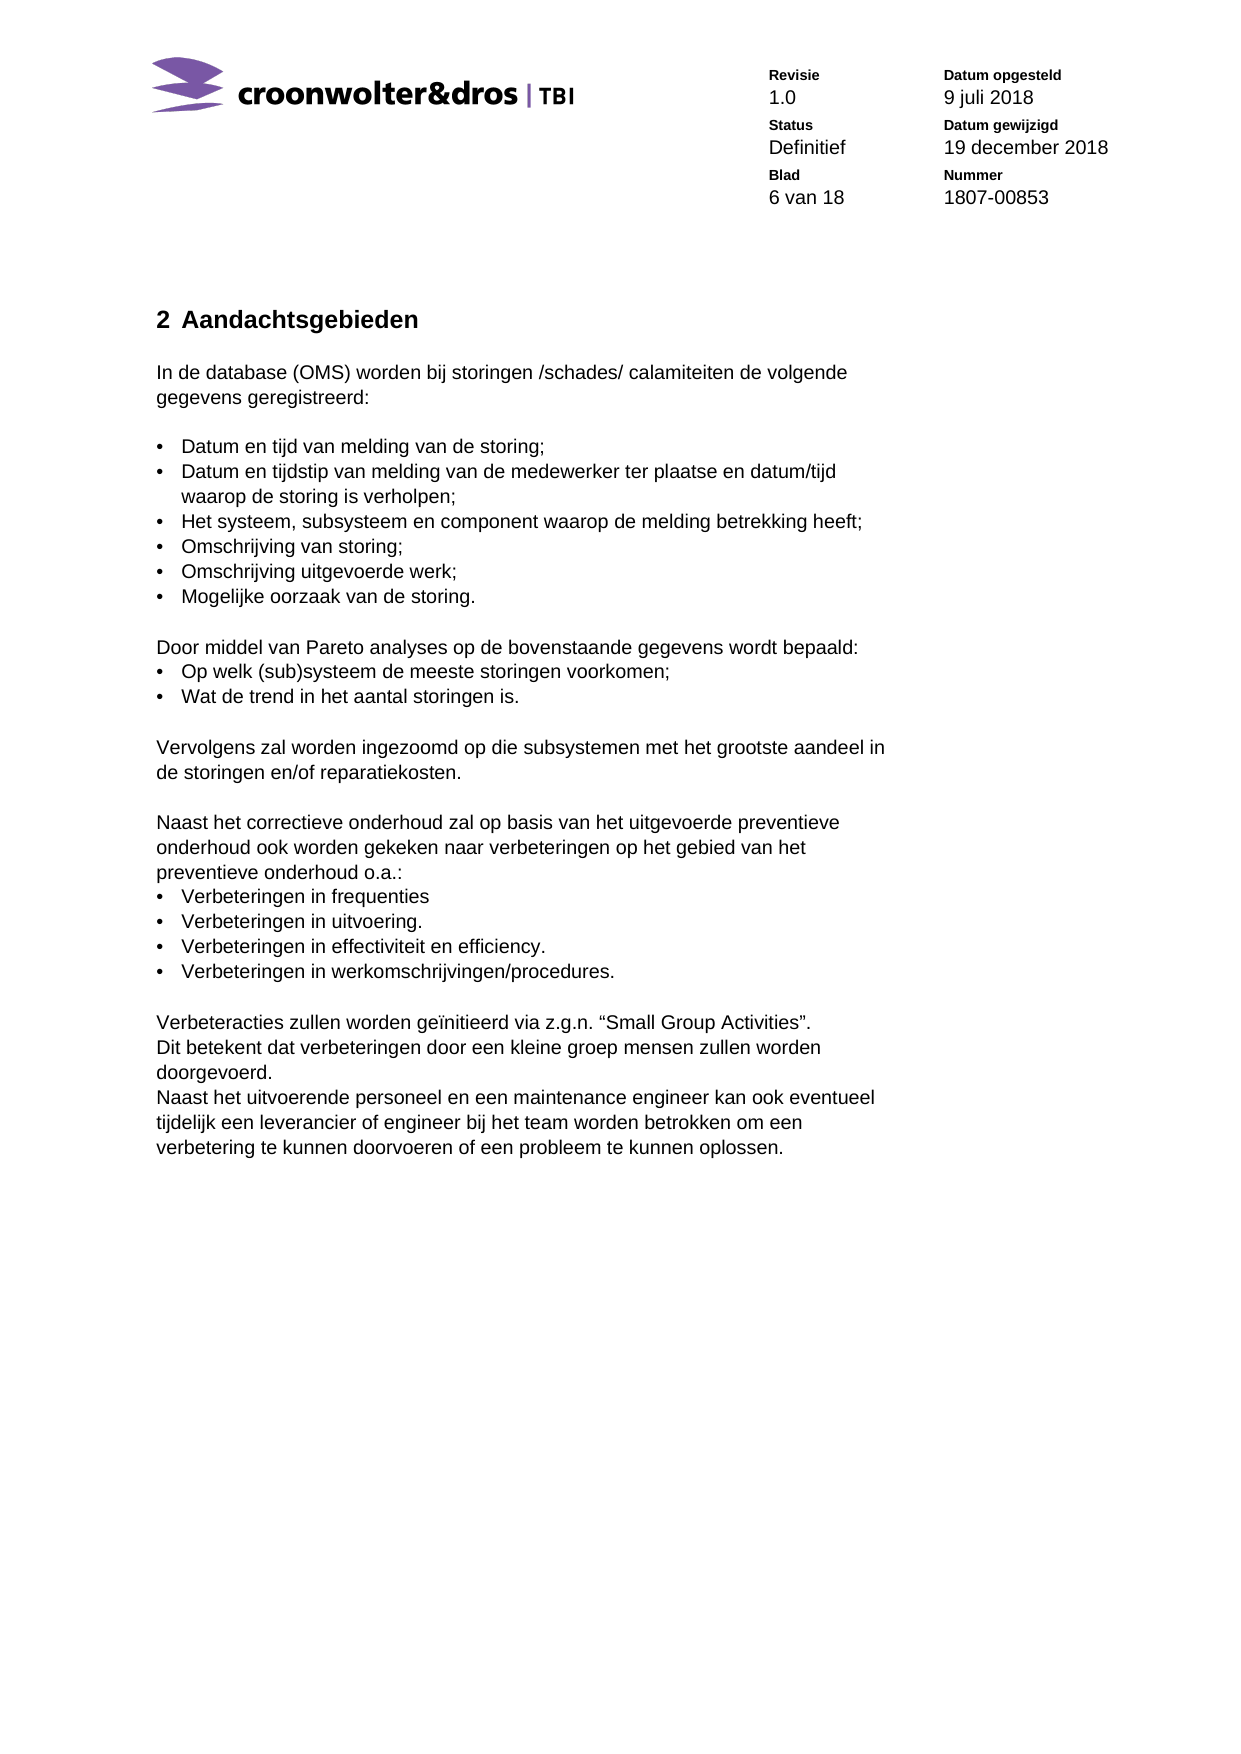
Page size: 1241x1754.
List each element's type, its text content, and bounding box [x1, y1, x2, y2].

list Verbeteracties zullen worden geïnitieerd via z.g.n. “Small Group Activities”. [156, 1008, 893, 1033]
picture [0, 0, 581, 116]
text Door middel van Pareto analyses op de bovenstaande gegevens wordt bepaald: [156, 633, 893, 658]
list Omschrijving van storing; [156, 533, 893, 558]
list Naast het uitvoerende personeel en een maintenance engineer kan ook eventueel tijdelijk een leverancier of engineer bij het team worden betrokken om een verbetering te kunnen doorvoeren of een probleem te kunnen oplossen. [156, 1083, 893, 1158]
text In de database (OMS) worden bij storingen /schades/ calamiteiten de volgende gegevens geregistreerd: [156, 358, 893, 408]
list Mogelijke oorzaak van de storing. [156, 583, 893, 608]
list Verbeteringen in uitvoering. [156, 908, 893, 933]
list Wat de trend in het aantal storingen is. [156, 683, 893, 708]
list Verbeteringen in werkomschrijvingen/procedures. [156, 958, 893, 983]
list Verbeteringen in effectiviteit en efficiency. [156, 933, 893, 958]
subtitle Aandachtsgebieden [156, 308, 893, 333]
list Het systeem, subsysteem en component waarop de melding betrekking heeft; [156, 508, 893, 533]
text Vervolgens zal worden ingezoomd op die subsystemen met het grootste aandeel in de storingen en/of reparatiekosten. [156, 733, 893, 783]
list Datum en tijdstip van melding van de medewerker ter plaatse en datum/tijd waarop de storing is verholpen; [156, 458, 893, 508]
list Verbeteringen in frequenties [156, 883, 893, 908]
list Op welk (sub)systeem de meeste storingen voorkomen; [156, 658, 893, 683]
list Datum en tijd van melding van de storing; [156, 433, 893, 458]
list Dit betekent dat verbeteringen door een kleine groep mensen zullen worden doorgevoerd. [156, 1033, 893, 1083]
text Naast het correctieve onderhoud zal op basis van het uitgevoerde preventieve onderhoud ook worden gekeken naar verbeteringen op het gebied van het preventieve onderhoud o.a.: [156, 808, 893, 883]
list Omschrijving uitgevoerde werk; [156, 558, 893, 583]
